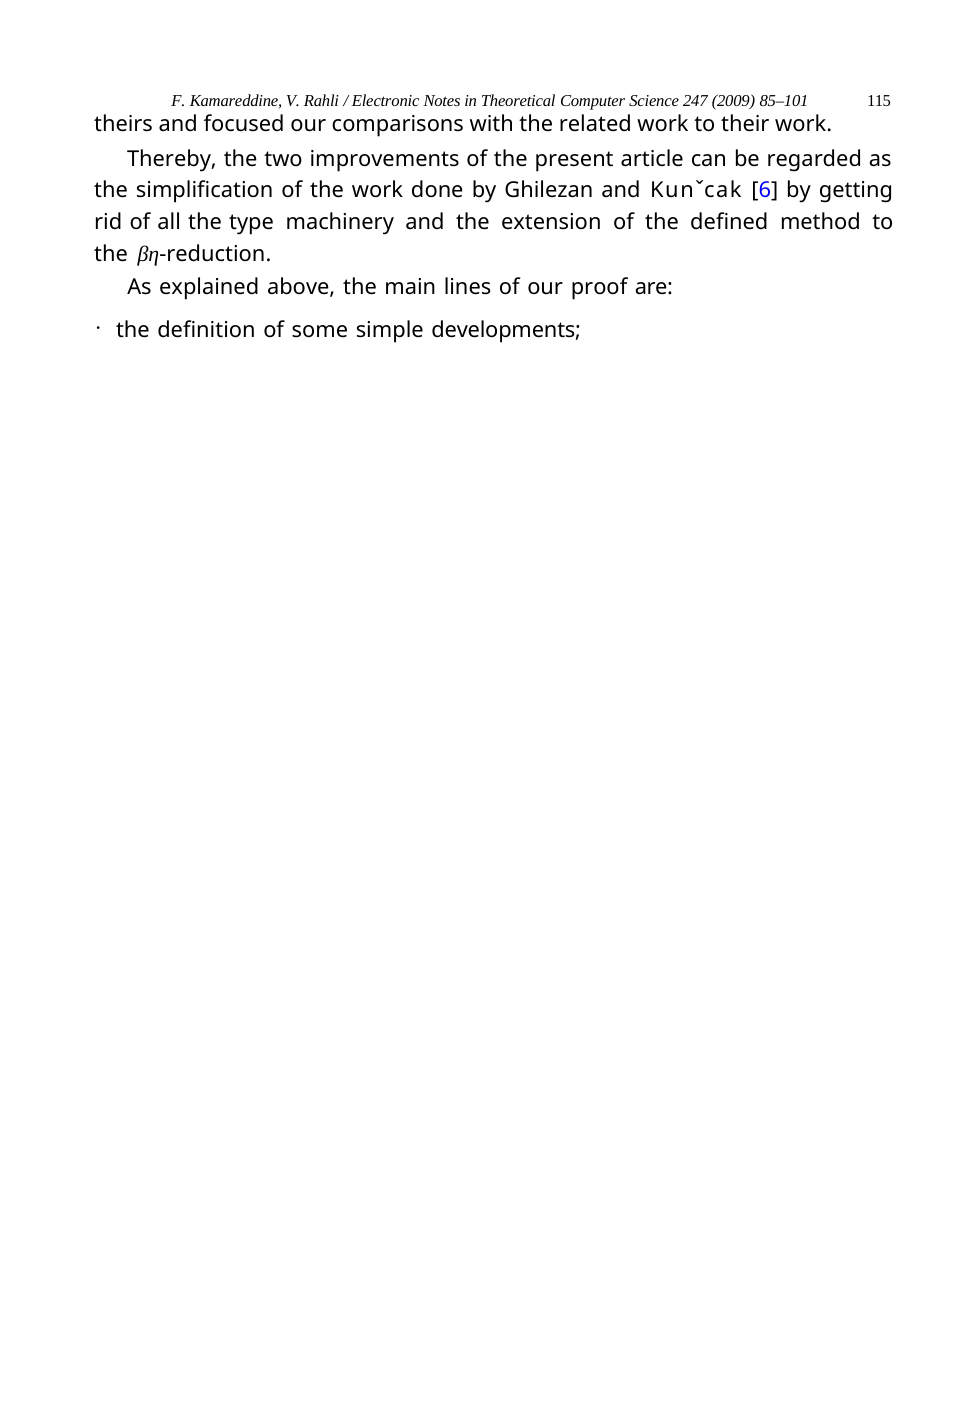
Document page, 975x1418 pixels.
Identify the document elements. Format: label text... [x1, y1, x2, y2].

list the definition of some simple developments; [95, 314, 914, 344]
text As explained above, the main lines of our proof are: [127, 271, 914, 301]
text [94, 108, 893, 138]
text Thereby, the two improvements of the present article can be regarded as the simplification of the work done by Ghilezan and Kunˇcak [6] by getting rid of all the type machinery and the extension of the defined method to the βη-reduction. [94, 143, 893, 267]
